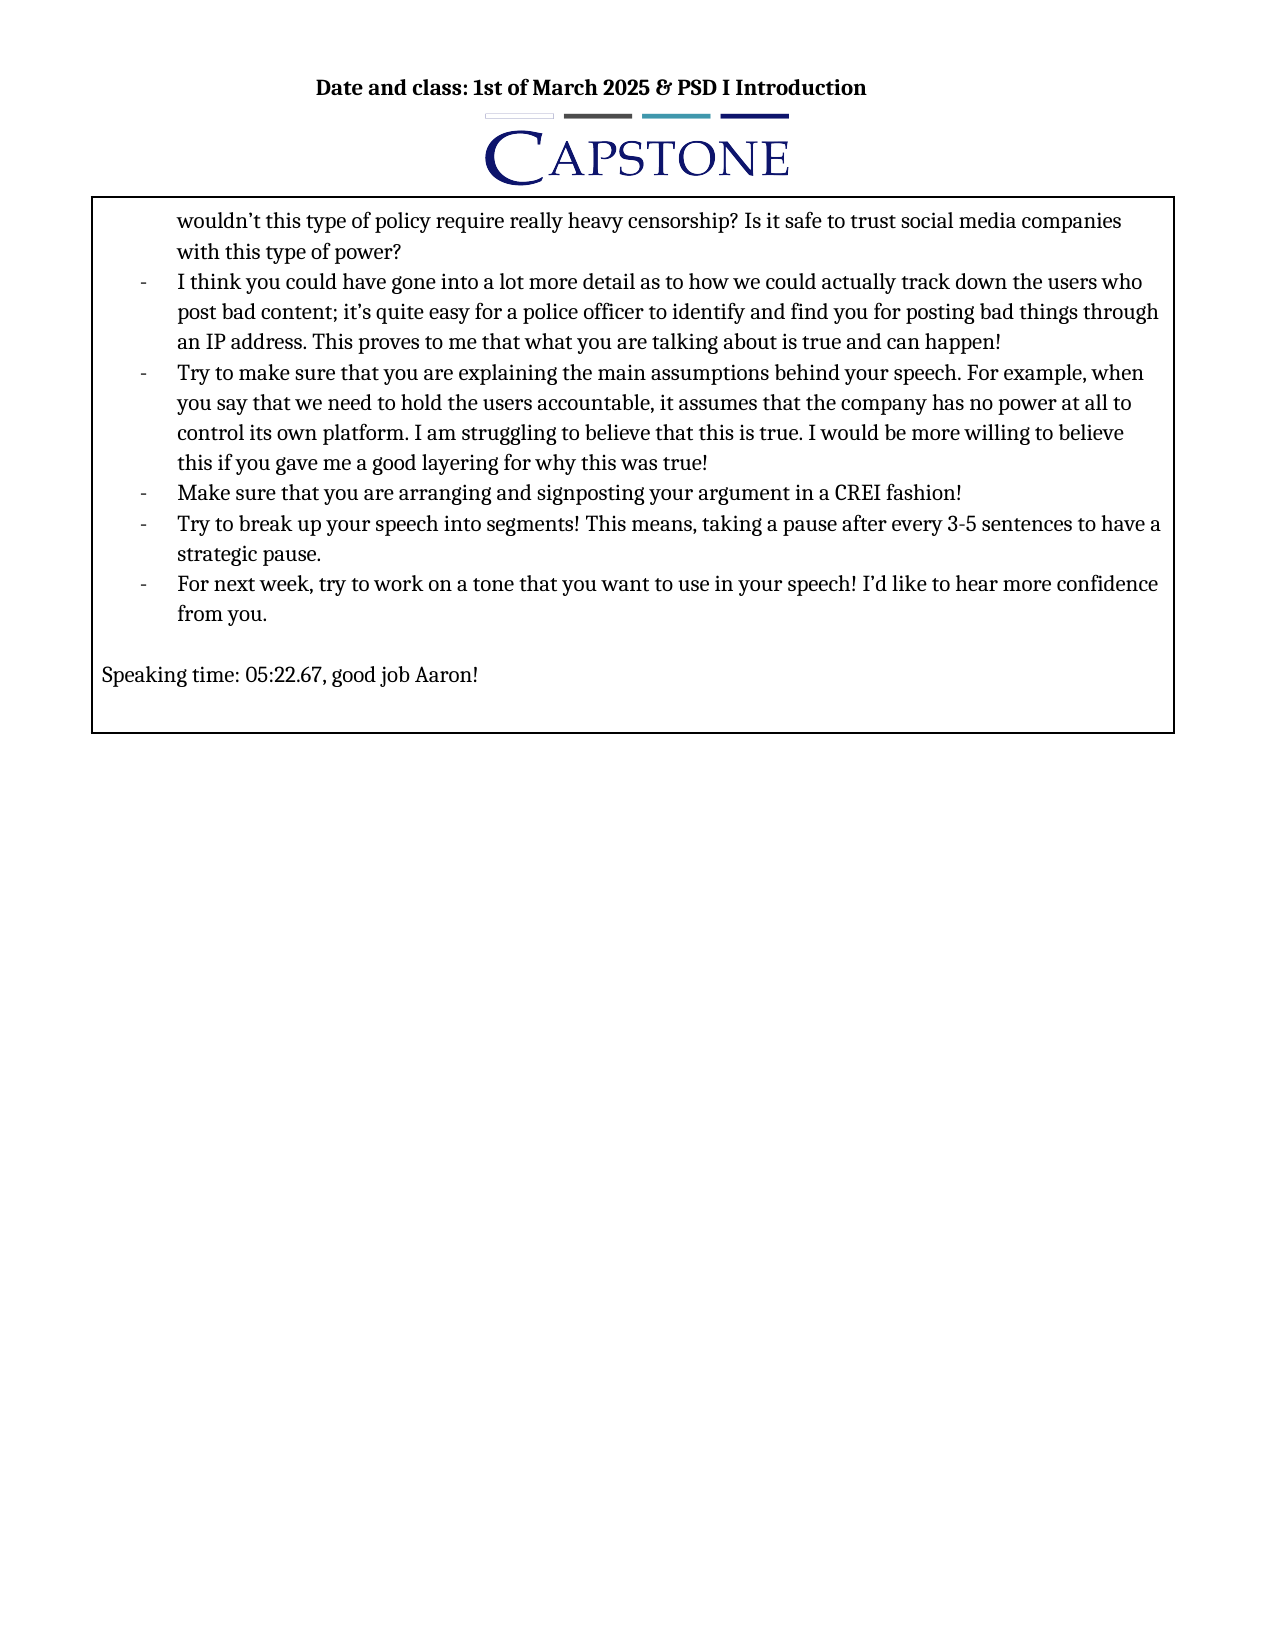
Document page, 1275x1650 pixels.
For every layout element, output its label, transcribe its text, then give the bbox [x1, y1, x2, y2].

picture [477, 105, 798, 192]
